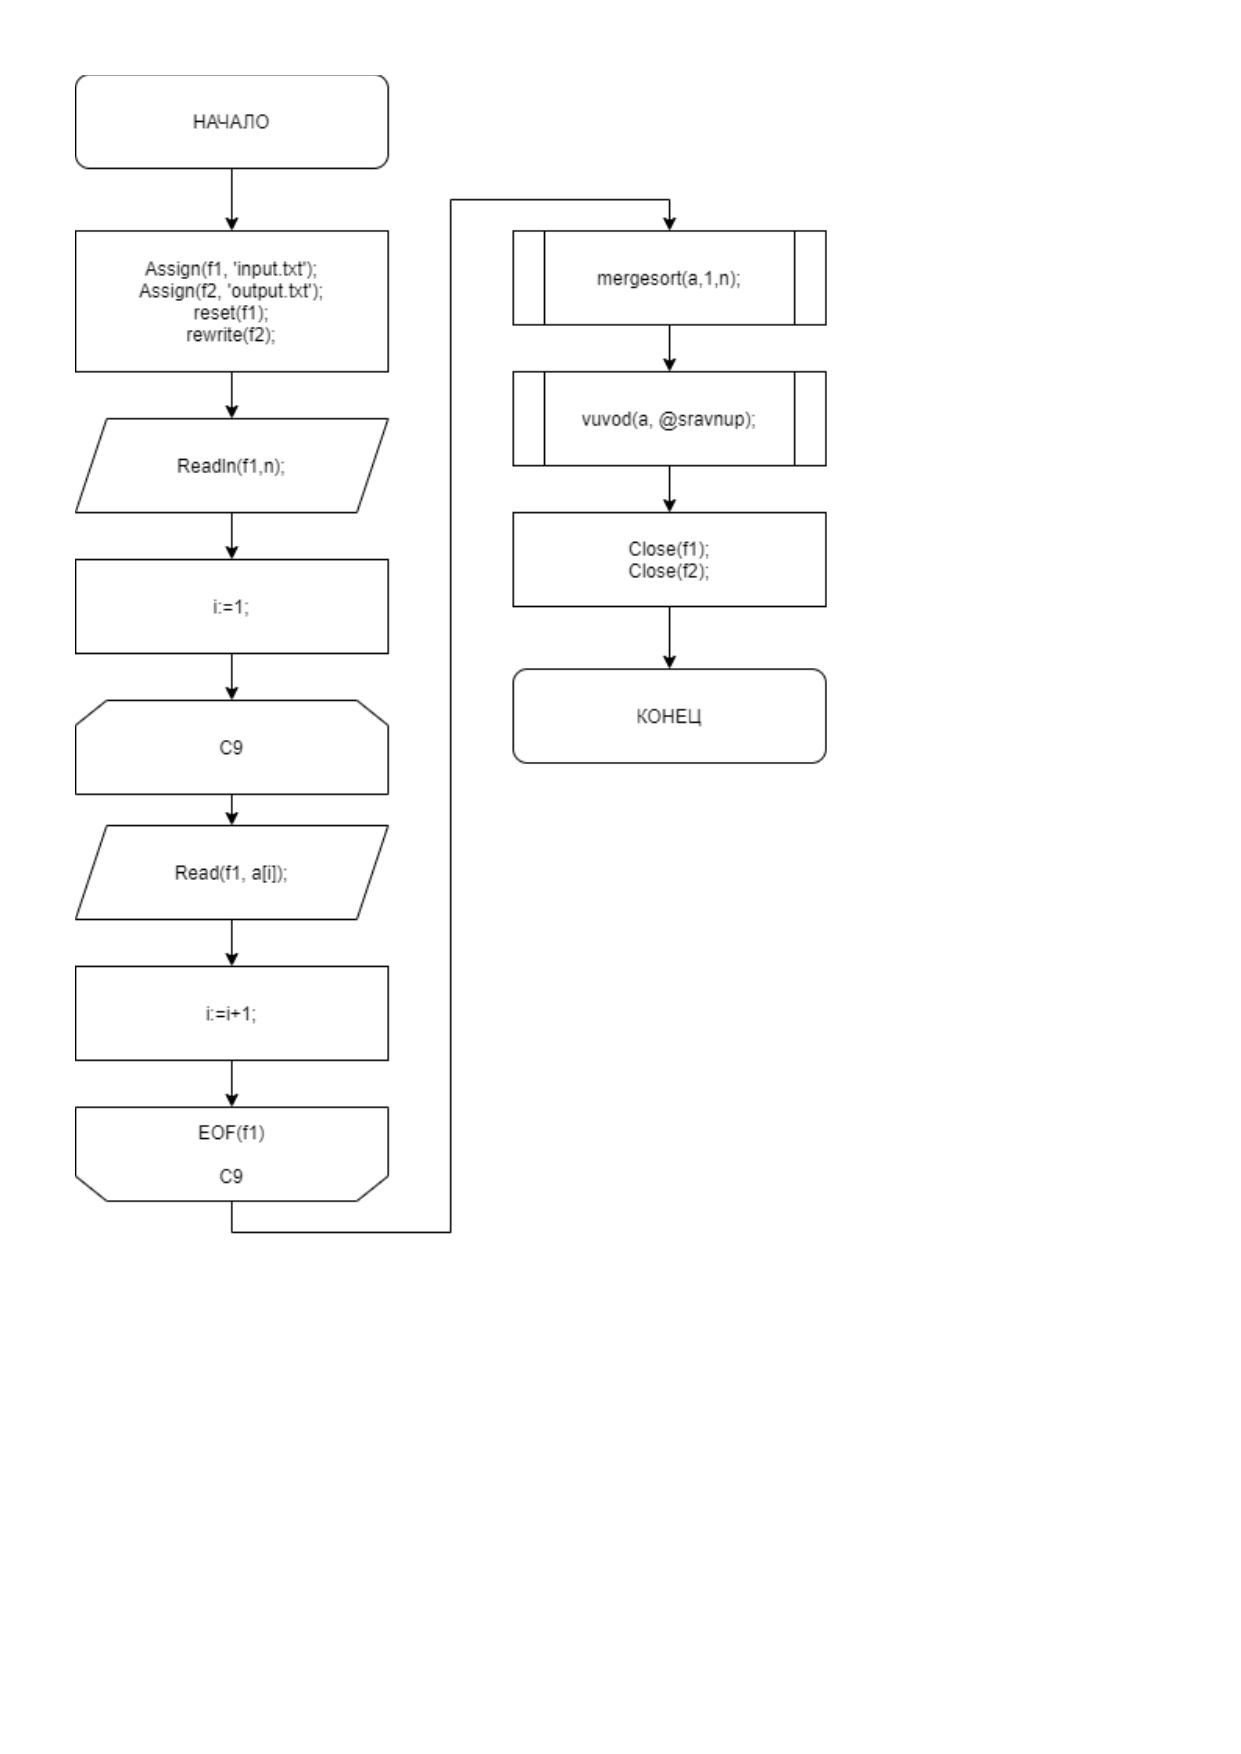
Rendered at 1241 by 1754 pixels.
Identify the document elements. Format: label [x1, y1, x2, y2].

picture [75, 75, 827, 1246]
